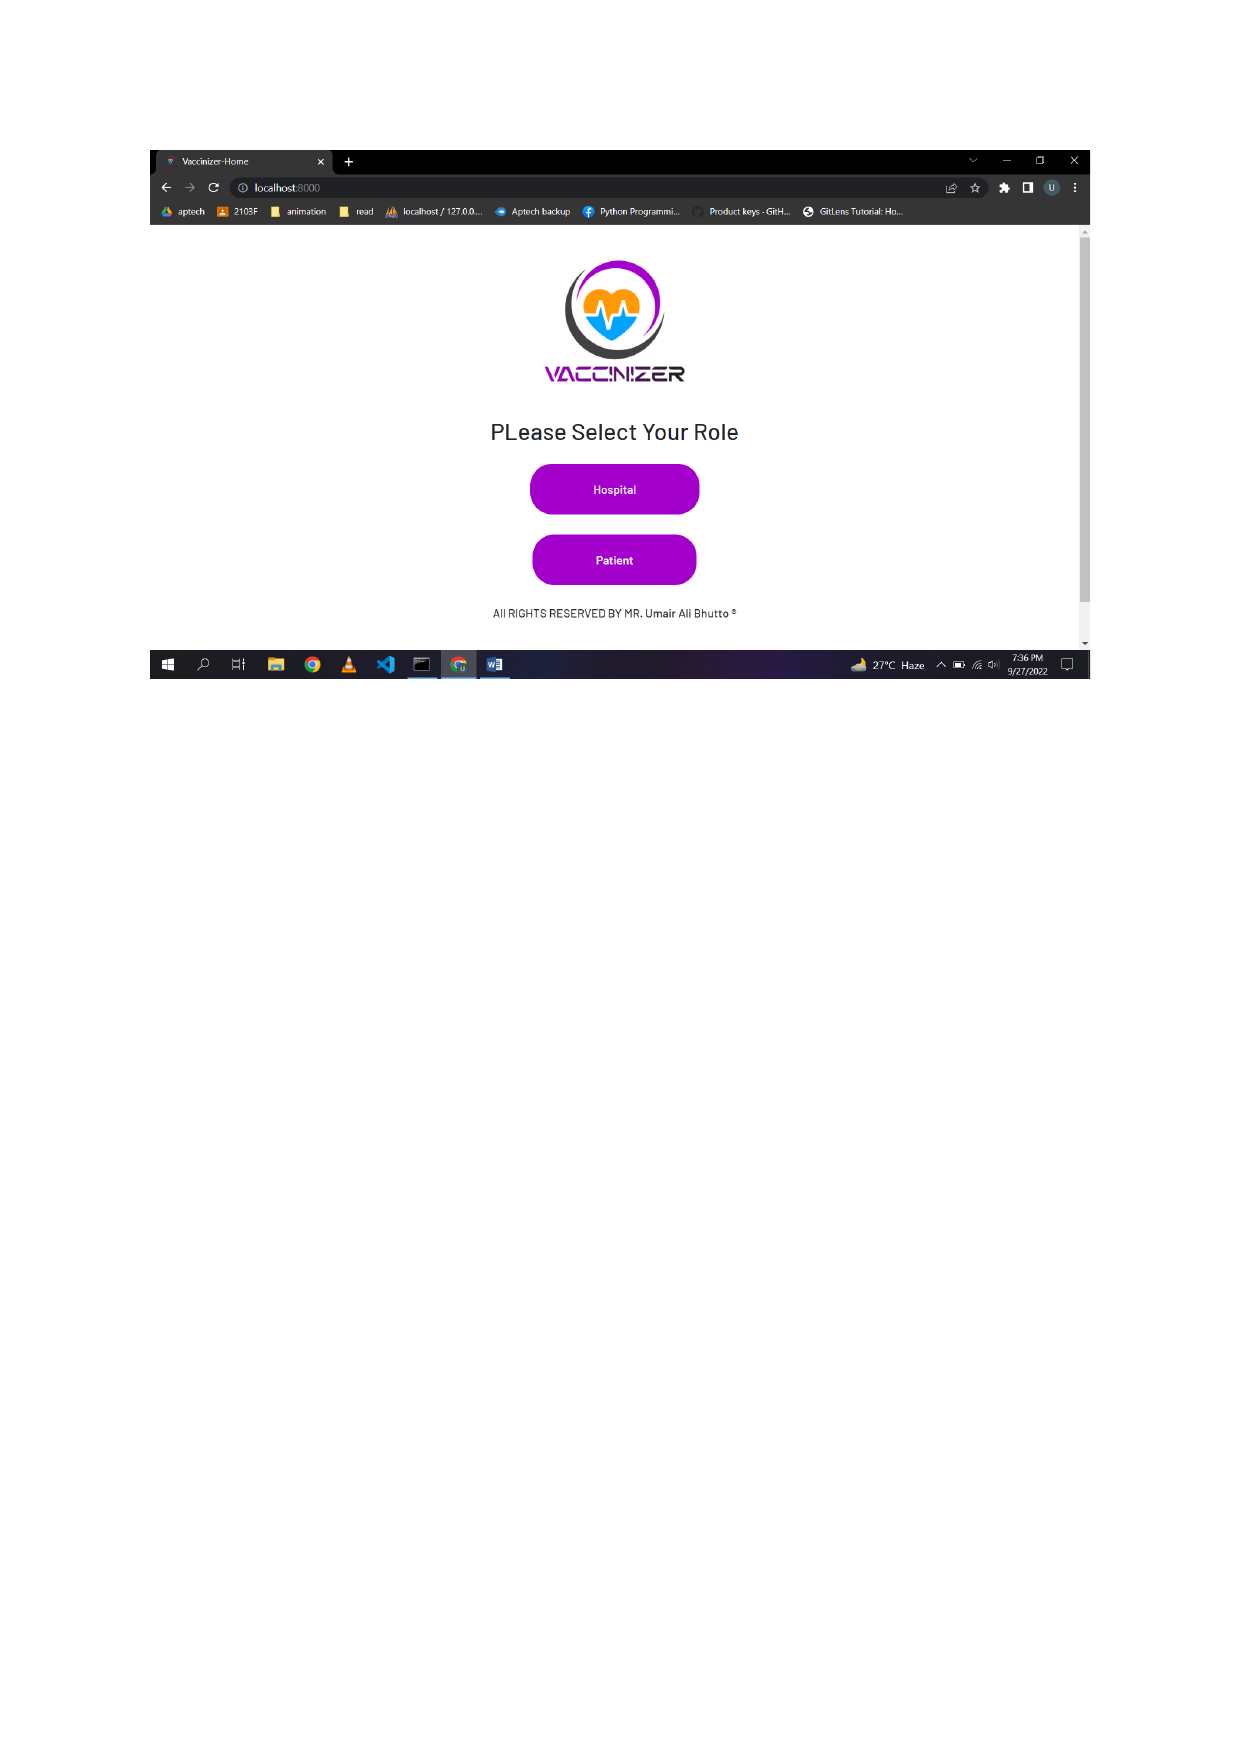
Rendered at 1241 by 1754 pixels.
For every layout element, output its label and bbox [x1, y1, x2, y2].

picture [150, 150, 1091, 679]
